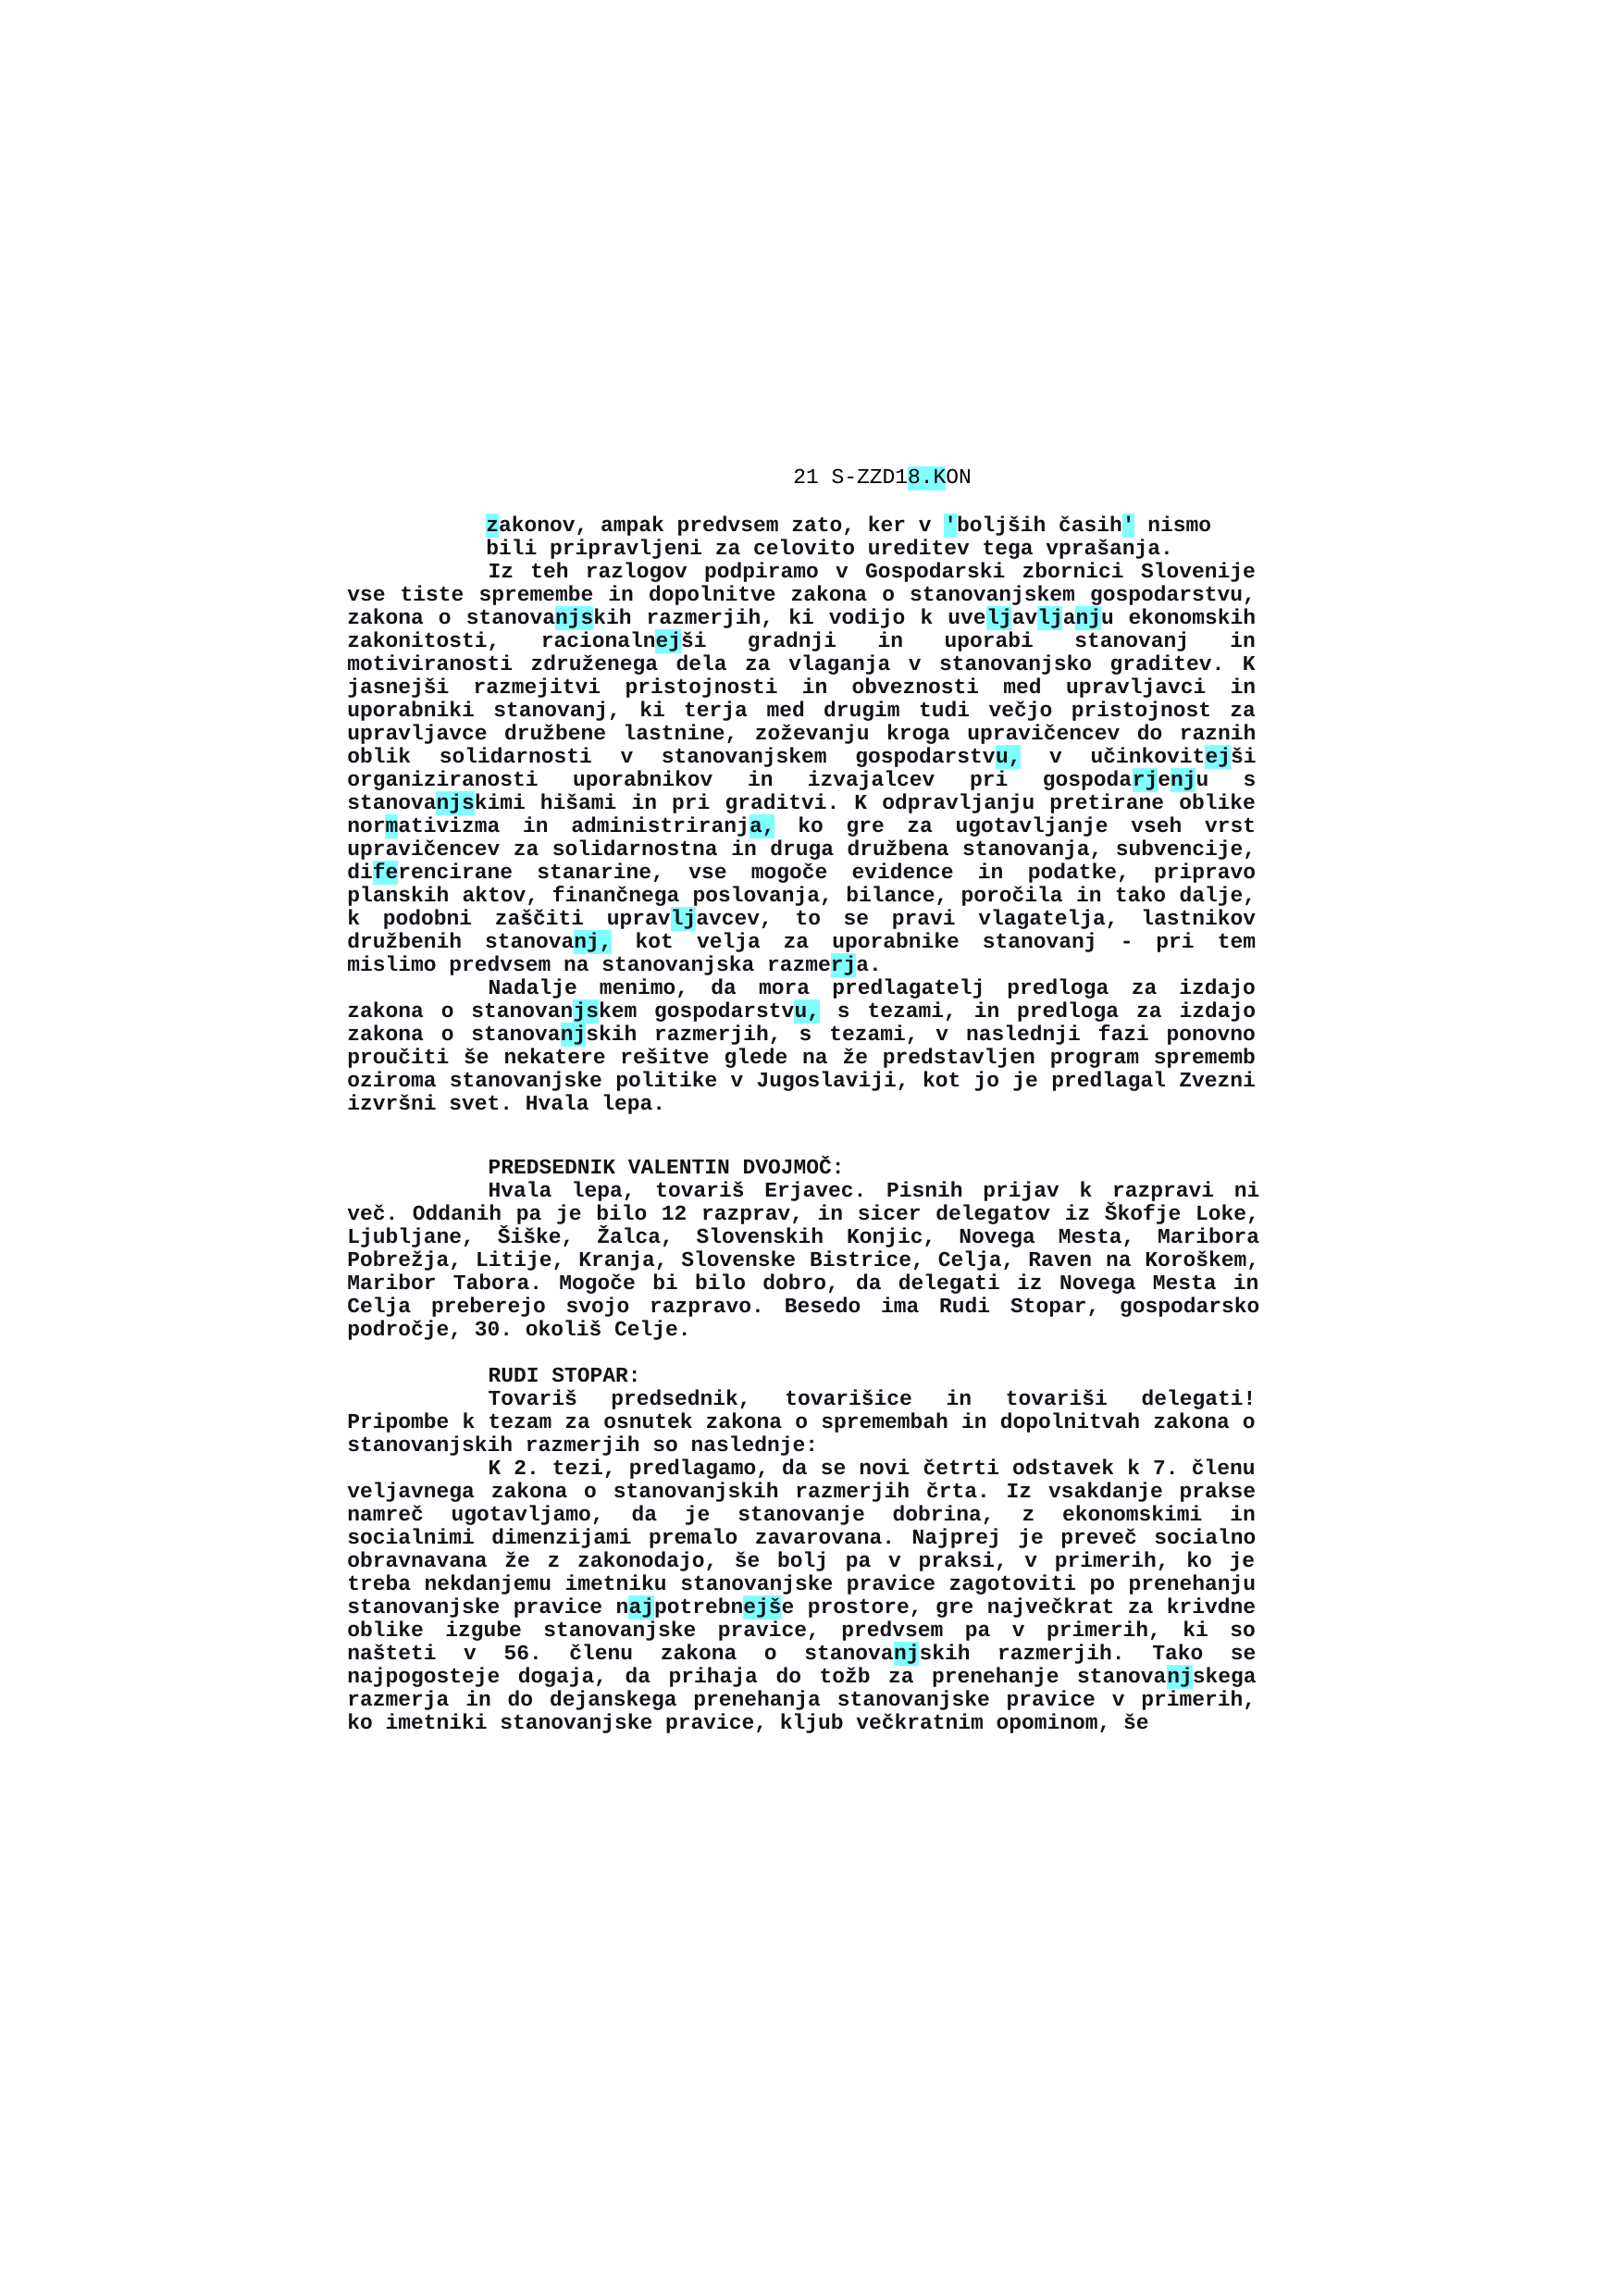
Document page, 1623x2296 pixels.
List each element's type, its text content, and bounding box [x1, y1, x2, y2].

text Tovariš predsednik, tovarišice in tovariši delegati! Pripombe k tezam za osnutek zakona o spremembah in dopolnitvah zakona o stanovanjskih razmerjih so naslednje: [347, 1386, 1256, 1456]
text PREDSEDNIK VALENTIN DVOJMOČ: [347, 1155, 1259, 1178]
text Nadalje menimo, da mora predlagatelj predloga za izdajo zakona o stanovanjskem gospodarstvu, s tezami, in predloga za izdajo zakona o stanovanjskih razmerjih, s tezami, v naslednji fazi ponovno proučiti še nekatere rešitve glede na že predstavljen program sprememb oziroma stanovanjske politike v Jugoslaviji, kot jo je predlagal Zvezni izvršni svet. Hvala lepa. [347, 975, 1256, 1114]
text Hvala lepa, tovariš Erjavec. Pisnih prijav k razpravi ni več. Oddanih pa je bilo 12 razprav, in sicer delegatov iz Škofje Loke, Ljubljane, Šiške, Žalca, Slovenskih Konjic, Novega Mesta, Maribora Pobrežja, Litije, Kranja, Slovenske Bistrice, Celja, Raven na Koroškem, Maribor Tabora. Mogoče bi bilo dobro, da delegati iz Novega Mesta in Celja preberejo svojo razpravo. Besedo ima Rudi Stopar, gospodarsko področje, 30. okoliš Celje. [347, 1178, 1259, 1340]
text RUDI STOPAR: [347, 1363, 1256, 1386]
text Iz teh razlogov podpiramo v Gospodarski zbornici Slovenije vse tiste spremembe in dopolnitve zakona o stanovanjskem gospodarstvu, zakona o stanovanjskih razmerjih, ki vodijo k uveljavljanju ekonomskih zakonitosti, racionalnejši gradnji in uporabi stanovanj in motiviranosti združenega dela za vlaganja v stanovanjsko graditev. K jasnejši razmejitvi pristojnosti in obveznosti med upravljavci in uporabniki stanovanj, ki terja med drugim tudi večjo pristojnost za upravljavce družbene lastnine, zoževanju kroga upravičencev do raznih oblik solidarnosti v stanovanjskem gospodarstvu, v učinkovitejši organiziranosti uporabnikov in izvajalcev pri gospodarjenju s stanovanjskimi hišami in pri graditvi. K odpravljanju pretirane oblike normativizma in administriranja, ko gre za ugotavljanje vseh vrst upravičencev za solidarnostna in druga družbena stanovanja, subvencije, diferencirane stanarine, vse mogoče evidence in podatke, pripravo planskih aktov, finančnega poslovanja, bilance, poročila in tako dalje, k podobni zaščiti upravljavcev, to se pravi vlagatelja, lastnikov družbenih stanovanj, kot velja za uporabnike stanovanj - pri tem mislimo predvsem na stanovanjska razmerja. [347, 559, 1256, 975]
